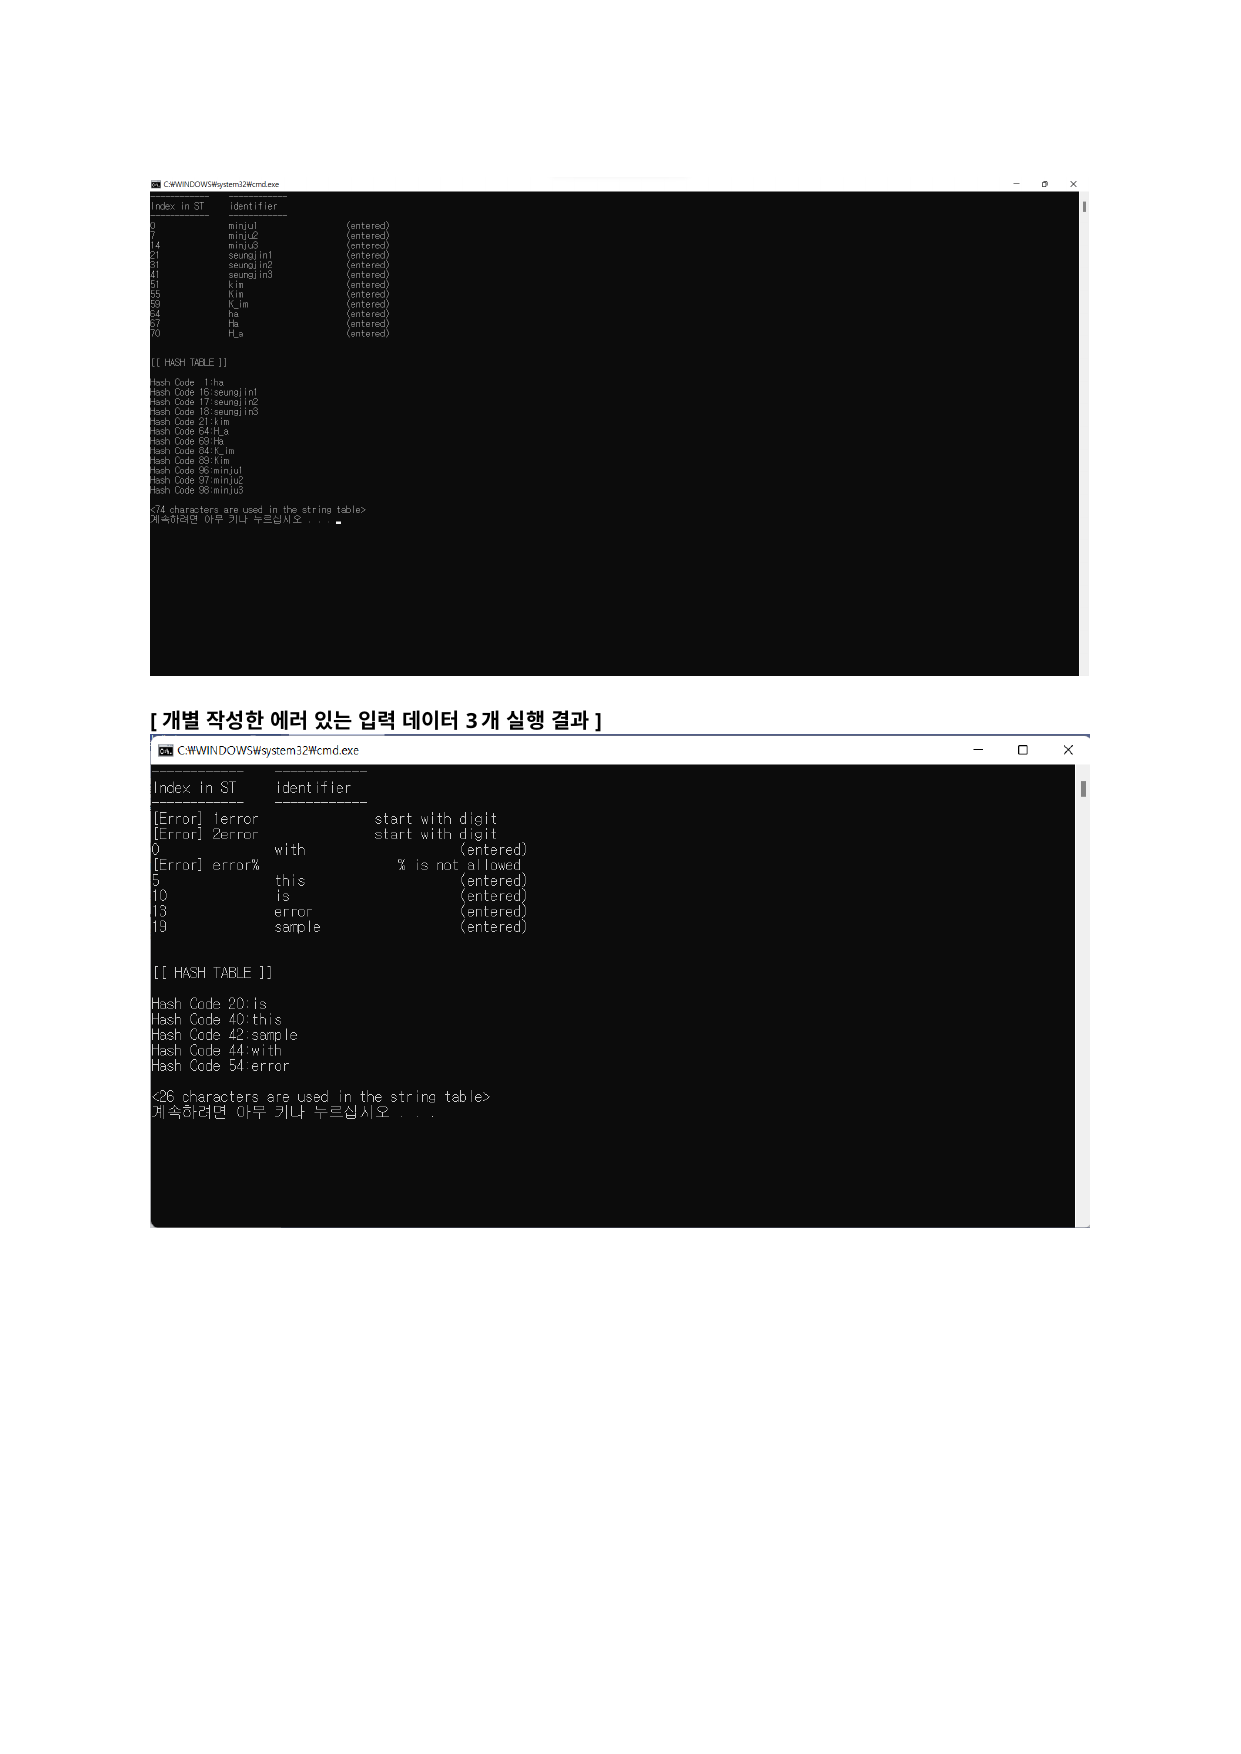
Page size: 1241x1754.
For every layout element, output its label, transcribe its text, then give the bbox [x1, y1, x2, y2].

picture [150, 177, 1089, 676]
text [ 개별 작성한 에러 있는 입력 데이터 3개 실행 결과 ] [150, 704, 1090, 734]
picture [150, 734, 1090, 1228]
